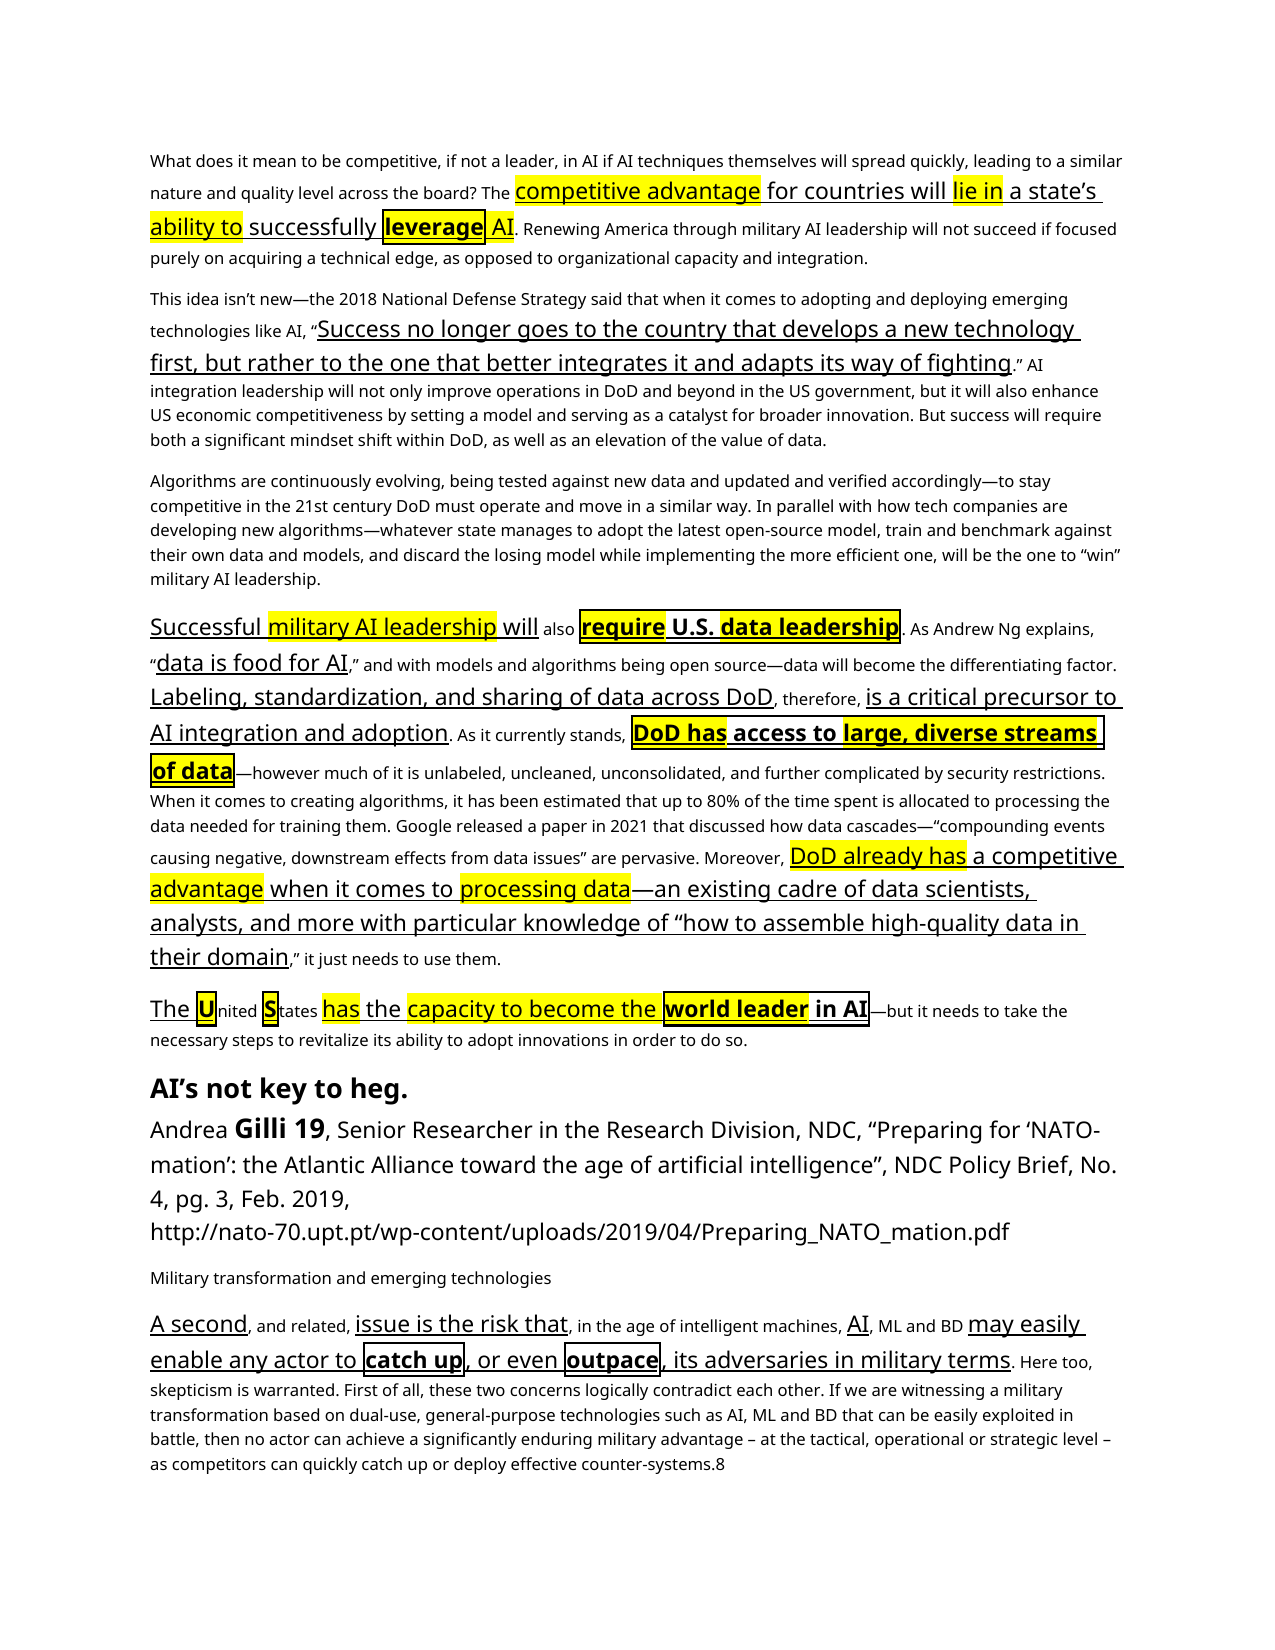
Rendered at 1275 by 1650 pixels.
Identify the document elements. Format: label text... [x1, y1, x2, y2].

text Andrea Gilli 19, Senior Researcher in the Research Division, NDC, “Preparing for ‘NATO-mation’: the Atlantic Alliance toward the age of artificial intelligence”, NDC Policy Brief, No. 4, pg. 3, Feb. 2019, http://nato-70.upt.pt/wp-content/uploads/2019/04/Preparing_NATO_mation.pdf [150, 1109, 1125, 1247]
text Algorithms are continuously evolving, being tested against new data and updated and verified accordingly—to stay competitive in the 21st century DoD must operate and move in a similar way. In parallel with how tech companies are developing new algorithms—whatever state manages to adopt the latest open-source model, train and benchmark against their own data and models, and discard the losing model while implementing the more efficient one, will be the one to “win” military AI leadership. [150, 470, 1125, 590]
text What does it mean to be competitive, if not a leader, in AI if AI techniques themselves will spread quickly, leading to a similar nature and quality level across the board? The competitive advantage for countries will lie in a state’s ability to successfully leverage AI. Renewing America through military AI leadership will not succeed if focused purely on acquiring a technical edge, as opposed to organizational capacity and integration. [150, 150, 1125, 269]
subtitle AI’s not key to heg. [150, 1069, 1125, 1106]
text A second, and related, issue is the risk that, in the age of intelligent machines, AI, ML and BD may easily enable any actor to catch up, or even outpace, its adversaries in military terms. Here too, skepticism is warranted. First of all, these two concerns logically contradict each other. If we are witnessing a military transformation based on dual-use, general-purpose technologies such as AI, ML and BD that can be easily exploited in battle, then no actor can achieve a significantly enduring military advantage – at the tactical, operational or strategic level – as competitors can quickly catch up or deploy effective counter-systems.8 [150, 1308, 1125, 1475]
text This idea isn’t new—the 2018 National Defense Strategy said that when it comes to adopting and deploying emerging technologies like AI, “Success no longer goes to the country that develops a new technology first, but rather to the one that better integrates it and adapts its way of fighting.” AI integration leadership will not only improve operations in DoD and beyond in the US government, but it will also enhance US economic competitiveness by setting a model and serving as a catalyst for broader innovation. But success will require both a significant mindset shift within DoD, as well as an elevation of the value of data. [150, 288, 1125, 451]
text Military transformation and emerging technologies [150, 1267, 1125, 1289]
text The United States has the capacity to become the world leader in AI—but it needs to take the necessary steps to revitalize its ability to adopt innovations in order to do so. [150, 991, 1125, 1051]
text Successful military AI leadership will also require U.S. data leadership. As Andrew Ng explains, “data is food for AI,” and with models and algorithms being open source—data will become the differentiating factor. Labeling, standardization, and sharing of data across DoD, therefore, is a critical precursor to AI integration and adoption. As it currently stands, DoD has access to large, diverse streams of data—however much of it is unlabeled, uncleaned, unconsolidated, and further complicated by security restrictions. When it comes to creating algorithms, it has been estimated that up to 80% of the time spent is allocated to processing the data needed for training them. Google released a paper in 2021 that discussed how data cascades—“compounding events causing negative, downstream effects from data issues” are pervasive. Moreover, DoD already has a competitive advantage when it comes to processing data—an existing cadre of data scientists, analysts, and more with particular knowledge of “how to assemble high-quality data in their domain,” it just needs to use them. [150, 609, 1125, 972]
